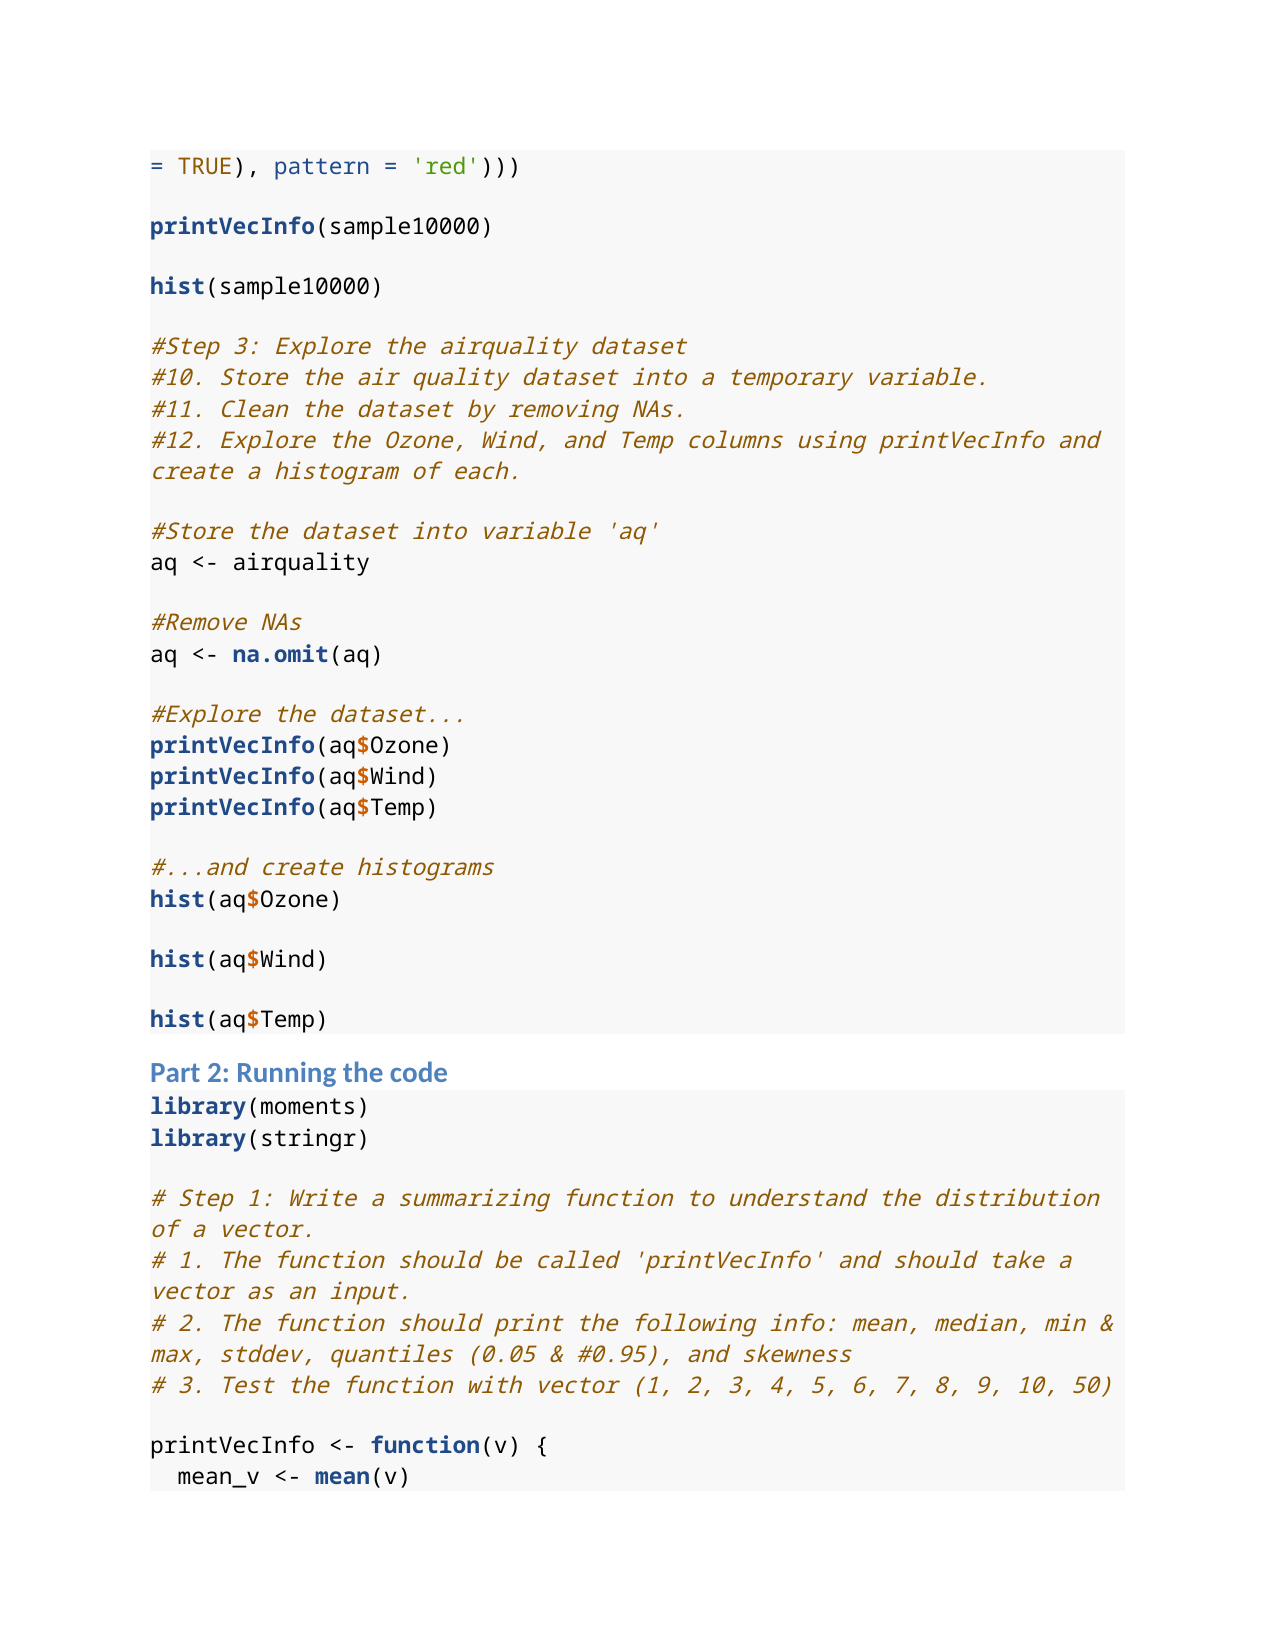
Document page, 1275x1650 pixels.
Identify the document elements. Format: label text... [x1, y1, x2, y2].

subtitle Part 2: Running the code [150, 1054, 1125, 1090]
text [150, 150, 1125, 1034]
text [150, 1090, 1125, 1491]
